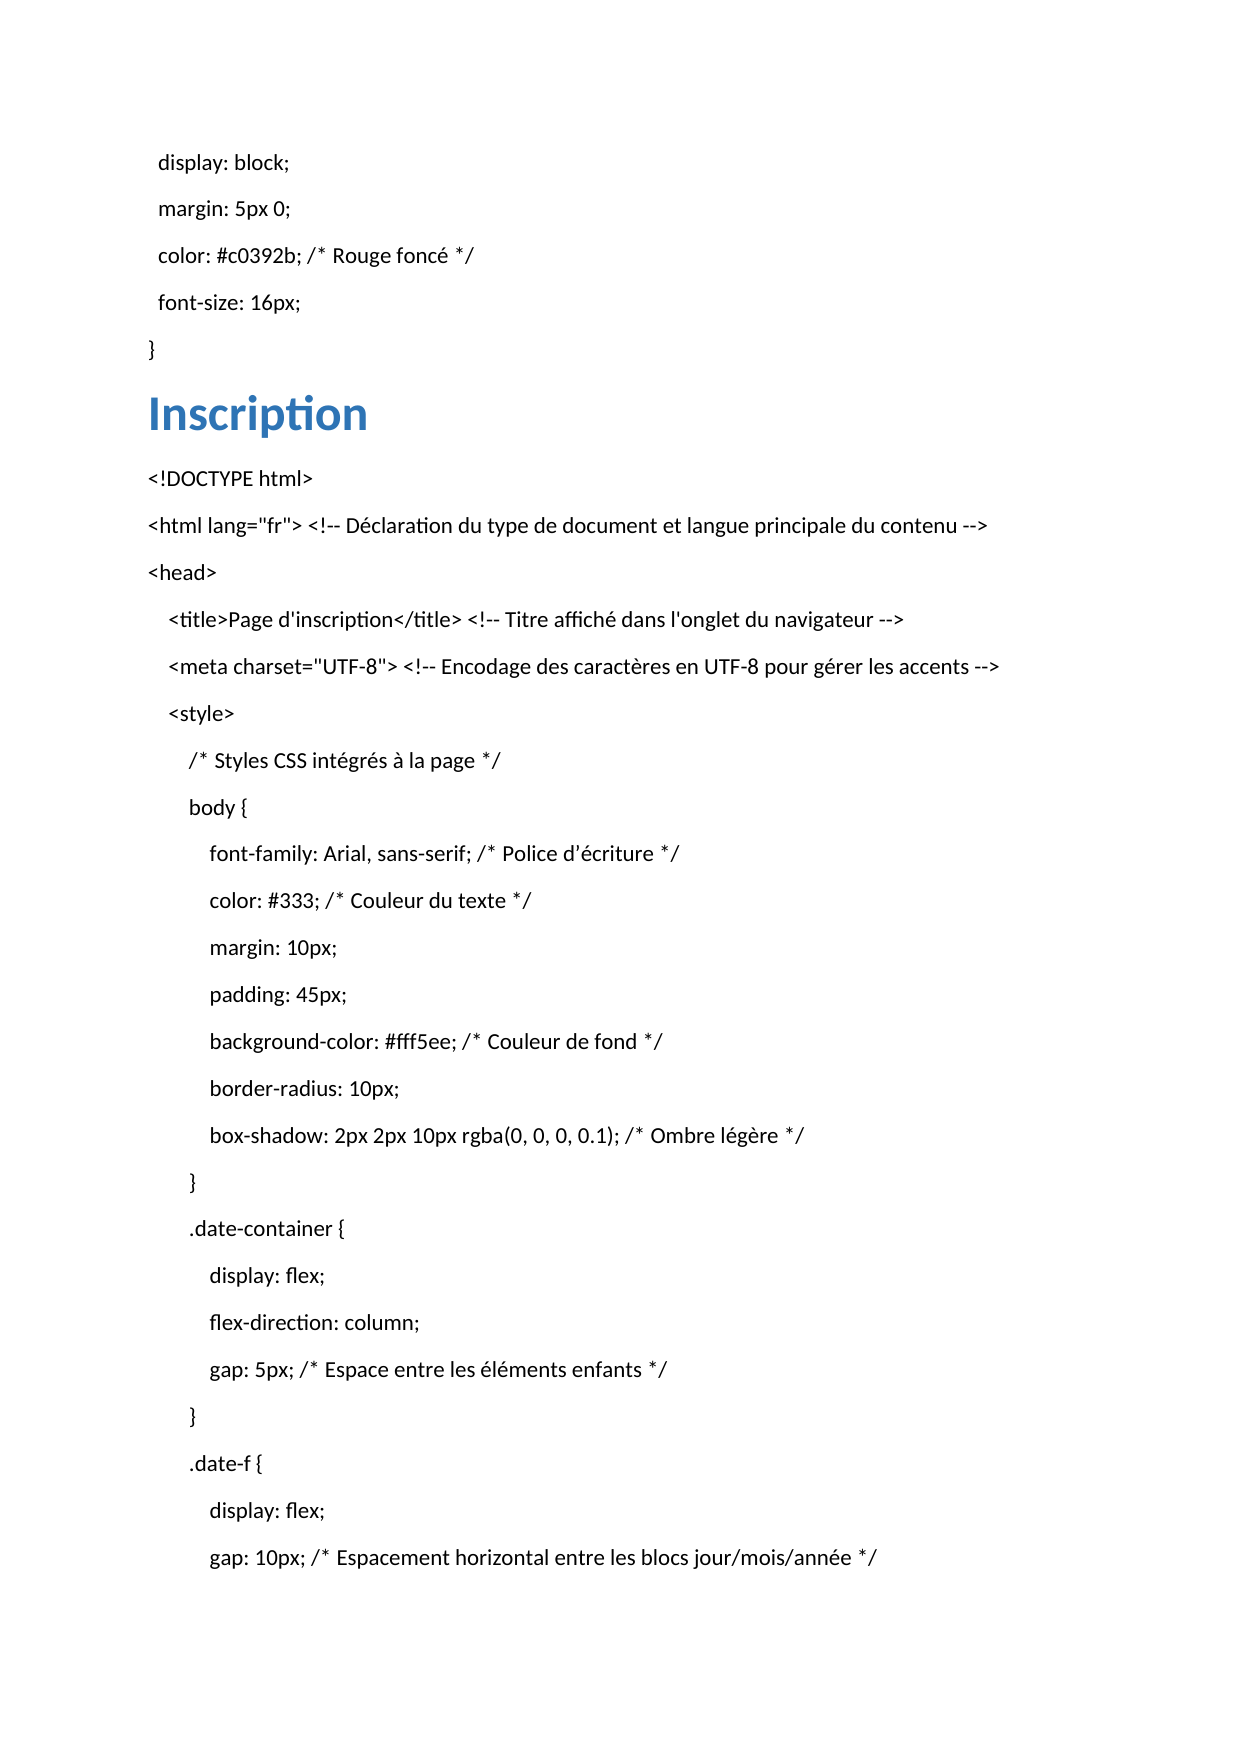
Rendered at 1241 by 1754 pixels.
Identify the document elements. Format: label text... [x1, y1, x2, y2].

text <style> [148, 699, 1093, 727]
text margin: 10px; [148, 933, 1093, 961]
text box-shadow: 2px 2px 10px rgba(0, 0, 0, 0.1); /* Ombre légère */ [148, 1121, 1093, 1149]
text display: block; [148, 148, 1093, 176]
text color: #c0392b; /* Rouge foncé */ [148, 241, 1093, 269]
text } [148, 1168, 1093, 1196]
text gap: 10px; /* Espacement horizontal entre les blocs jour/mois/année */ [148, 1543, 1093, 1571]
text body { [148, 793, 1093, 821]
text <meta charset="UTF-8"> <!-- Encodage des caractères en UTF-8 pour gérer les accents --> [148, 652, 1093, 680]
text display: flex; [148, 1496, 1093, 1524]
text display: flex; [148, 1261, 1093, 1289]
text flex-direction: column; [148, 1308, 1093, 1336]
text border-radius: 10px; [148, 1074, 1093, 1102]
text font-size: 16px; [148, 288, 1093, 316]
text <html lang="fr"> <!-- Déclaration du type de document et langue principale du contenu --> [148, 511, 1093, 539]
text <head> [148, 558, 1093, 586]
text } [148, 335, 1093, 363]
text padding: 45px; [148, 980, 1093, 1008]
text color: #333; /* Couleur du texte */ [148, 886, 1093, 914]
text .date-container { [148, 1214, 1093, 1242]
text gap: 5px; /* Espace entre les éléments enfants */ [148, 1355, 1093, 1383]
text <!DOCTYPE html> [148, 464, 1093, 492]
text font-family: Arial, sans-serif; /* Police d’écriture */ [148, 839, 1093, 867]
text /* Styles CSS intégrés à la page */ [148, 746, 1093, 774]
text background-color: #fff5ee; /* Couleur de fond */ [148, 1027, 1093, 1055]
text Inscription [148, 382, 1093, 443]
text margin: 5px 0; [148, 194, 1093, 222]
text <title>Page d'inscription</title> <!-- Titre affiché dans l'onglet du navigateur --> [148, 605, 1093, 633]
text .date-f { [148, 1449, 1093, 1477]
text } [148, 1402, 1093, 1430]
